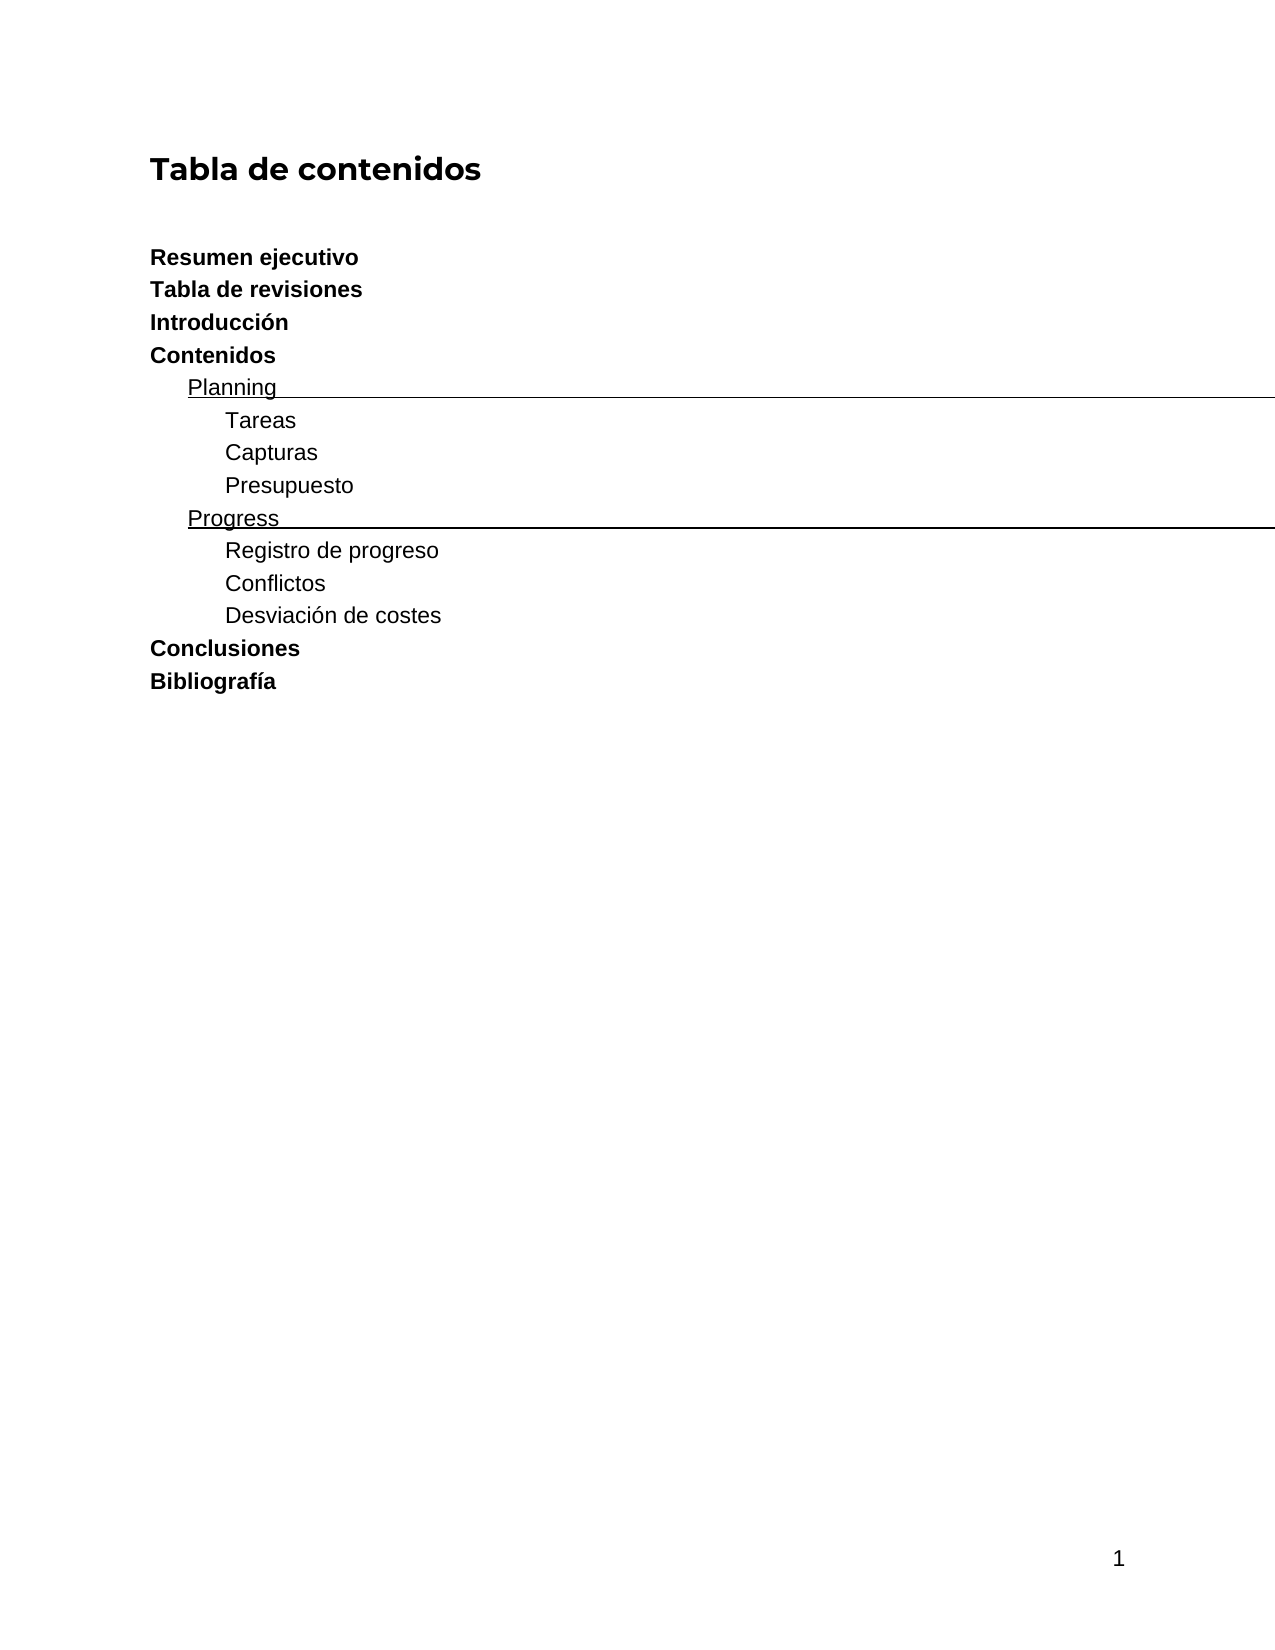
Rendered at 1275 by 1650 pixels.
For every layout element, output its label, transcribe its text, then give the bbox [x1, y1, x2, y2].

text Tabla de contenidos [150, 150, 1125, 188]
